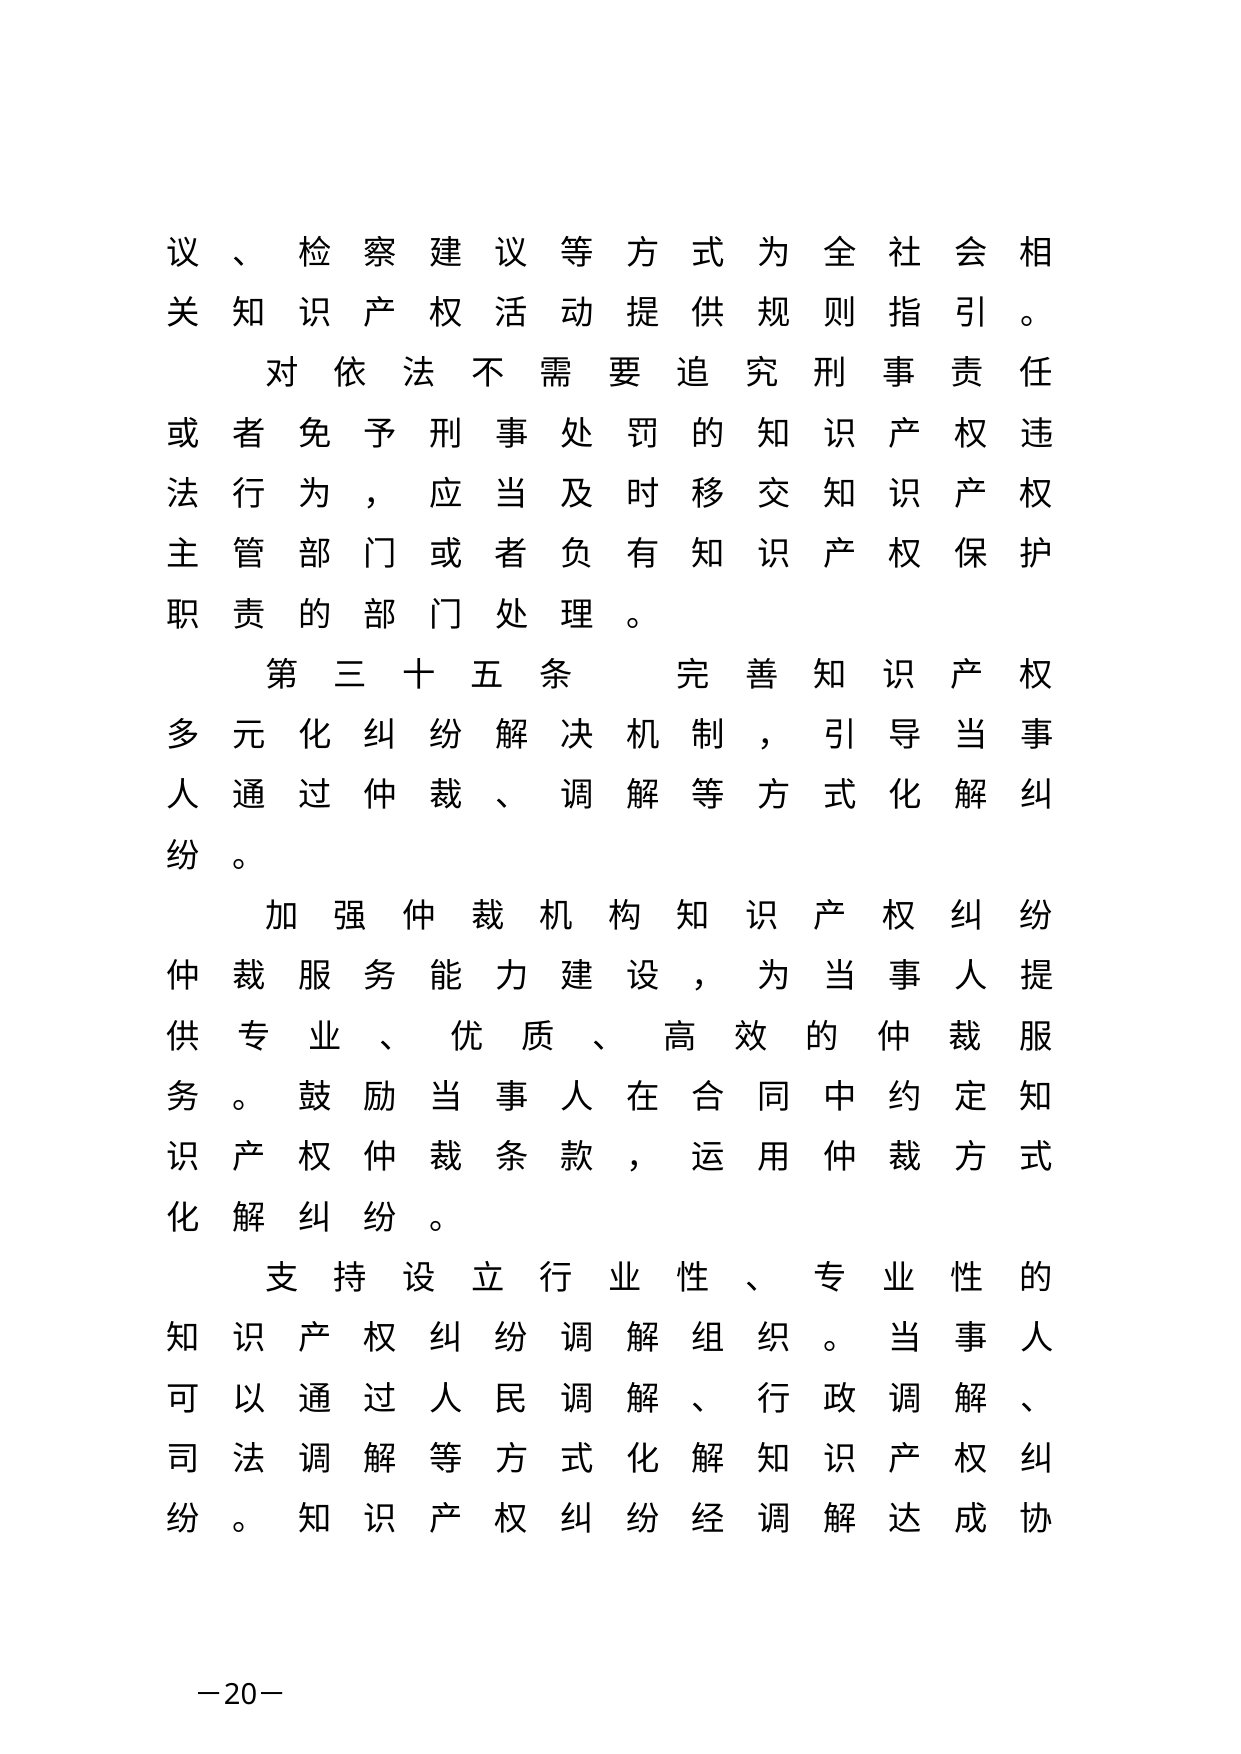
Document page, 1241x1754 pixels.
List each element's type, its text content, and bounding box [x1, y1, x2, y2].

text 对依法不需要追究刑事责任或者免予刑事处罚的知识产权违法行为，应当及时移交知识产权主管部门或者负有知识产权保护职责的部门处理。 [167, 340, 1085, 642]
text 第三十五条 完善知识产权多元化纠纷解决机制，引导当事人通过仲裁、调解等方式化解纠纷。 [167, 642, 1085, 883]
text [167, 219, 1085, 340]
text 加强仲裁机构知识产权纠纷仲裁服务能力建设，为当事人提供专业、优质、高效的仲裁服务。鼓励当事人在合同中约定知识产权仲裁条款，运用仲裁方式化解纠纷。 [167, 883, 1085, 1245]
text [167, 1245, 1085, 1546]
